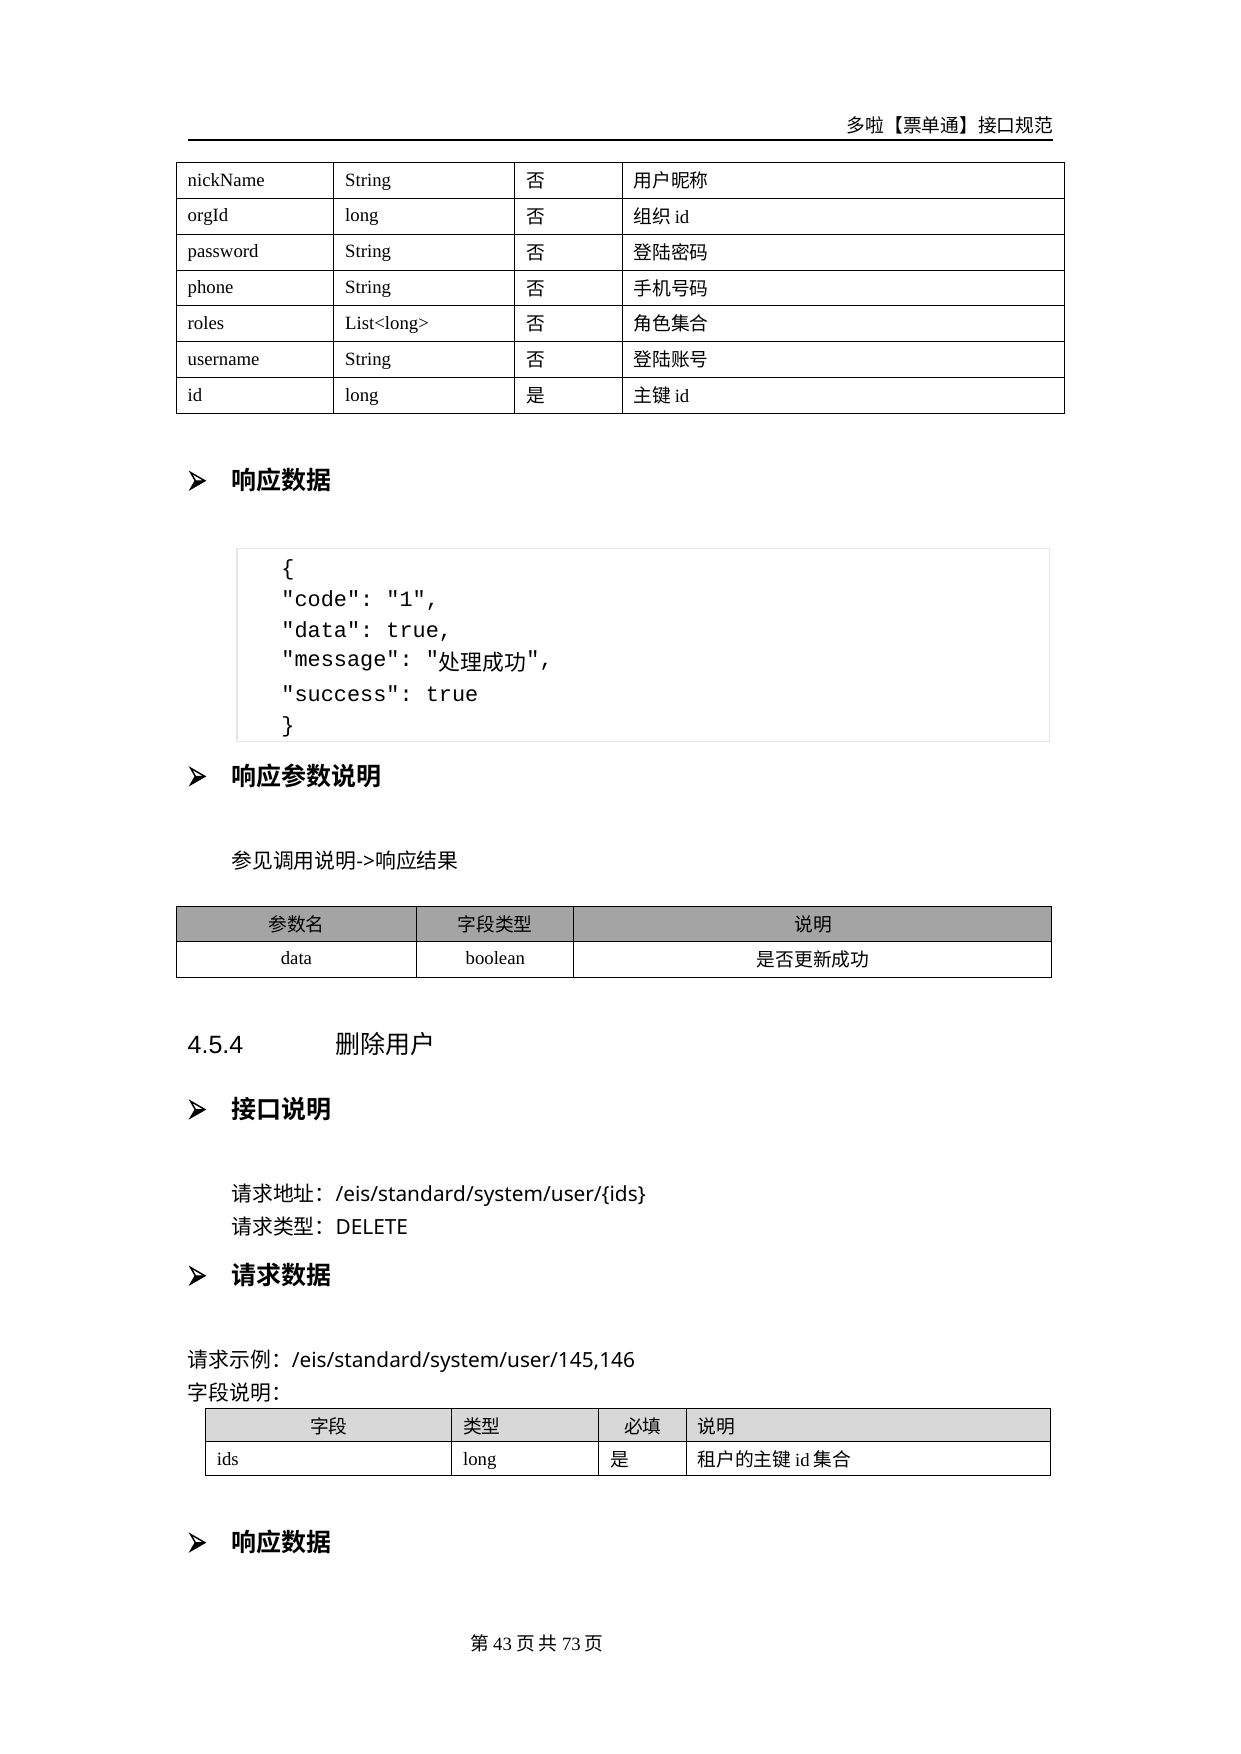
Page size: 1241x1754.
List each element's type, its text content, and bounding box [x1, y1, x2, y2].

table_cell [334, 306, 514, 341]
text 请求地址：/eis/standard/system/user/{ids} [187, 1176, 1053, 1209]
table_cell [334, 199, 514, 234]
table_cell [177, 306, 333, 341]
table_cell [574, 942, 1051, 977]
text "success": true [238, 673, 1049, 704]
text 请求类型：DELETE [187, 1209, 1053, 1241]
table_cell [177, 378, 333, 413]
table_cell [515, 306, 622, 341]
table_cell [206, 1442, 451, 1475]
list 响应参数说明 [187, 742, 1053, 807]
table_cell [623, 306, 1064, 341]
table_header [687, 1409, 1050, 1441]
list 响应数据 [187, 446, 1053, 511]
text "data": true, [238, 610, 1049, 641]
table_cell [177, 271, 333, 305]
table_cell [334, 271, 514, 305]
text 请求示例：/eis/standard/system/user/145,146 [187, 1343, 1053, 1375]
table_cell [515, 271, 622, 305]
text "code": "1", [238, 579, 1049, 610]
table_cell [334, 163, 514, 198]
text 参见调用说明->响应结果 [187, 843, 1053, 876]
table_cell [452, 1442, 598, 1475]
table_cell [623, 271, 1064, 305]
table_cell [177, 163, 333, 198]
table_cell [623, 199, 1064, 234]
text { [238, 549, 1049, 579]
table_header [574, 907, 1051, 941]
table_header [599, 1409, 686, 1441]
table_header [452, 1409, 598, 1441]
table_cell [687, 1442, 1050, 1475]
list 请求数据 [187, 1241, 1053, 1306]
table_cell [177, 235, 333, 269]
text 字段说明： [187, 1375, 1053, 1408]
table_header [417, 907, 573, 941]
list 接口说明 [187, 1075, 1053, 1140]
subtitle 删除用户 [187, 1010, 1053, 1075]
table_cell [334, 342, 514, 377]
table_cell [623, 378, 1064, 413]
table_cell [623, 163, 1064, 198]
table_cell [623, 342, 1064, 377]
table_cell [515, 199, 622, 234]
text } [238, 704, 1049, 741]
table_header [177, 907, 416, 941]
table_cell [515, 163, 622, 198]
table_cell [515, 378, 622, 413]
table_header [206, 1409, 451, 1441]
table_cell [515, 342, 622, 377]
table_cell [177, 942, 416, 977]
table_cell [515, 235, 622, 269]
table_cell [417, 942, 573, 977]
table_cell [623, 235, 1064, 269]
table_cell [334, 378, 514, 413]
list 响应数据 [187, 1508, 1053, 1573]
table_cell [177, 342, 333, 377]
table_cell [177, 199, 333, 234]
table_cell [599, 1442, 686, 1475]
text "message": "处理成功", [238, 641, 1049, 673]
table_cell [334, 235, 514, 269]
